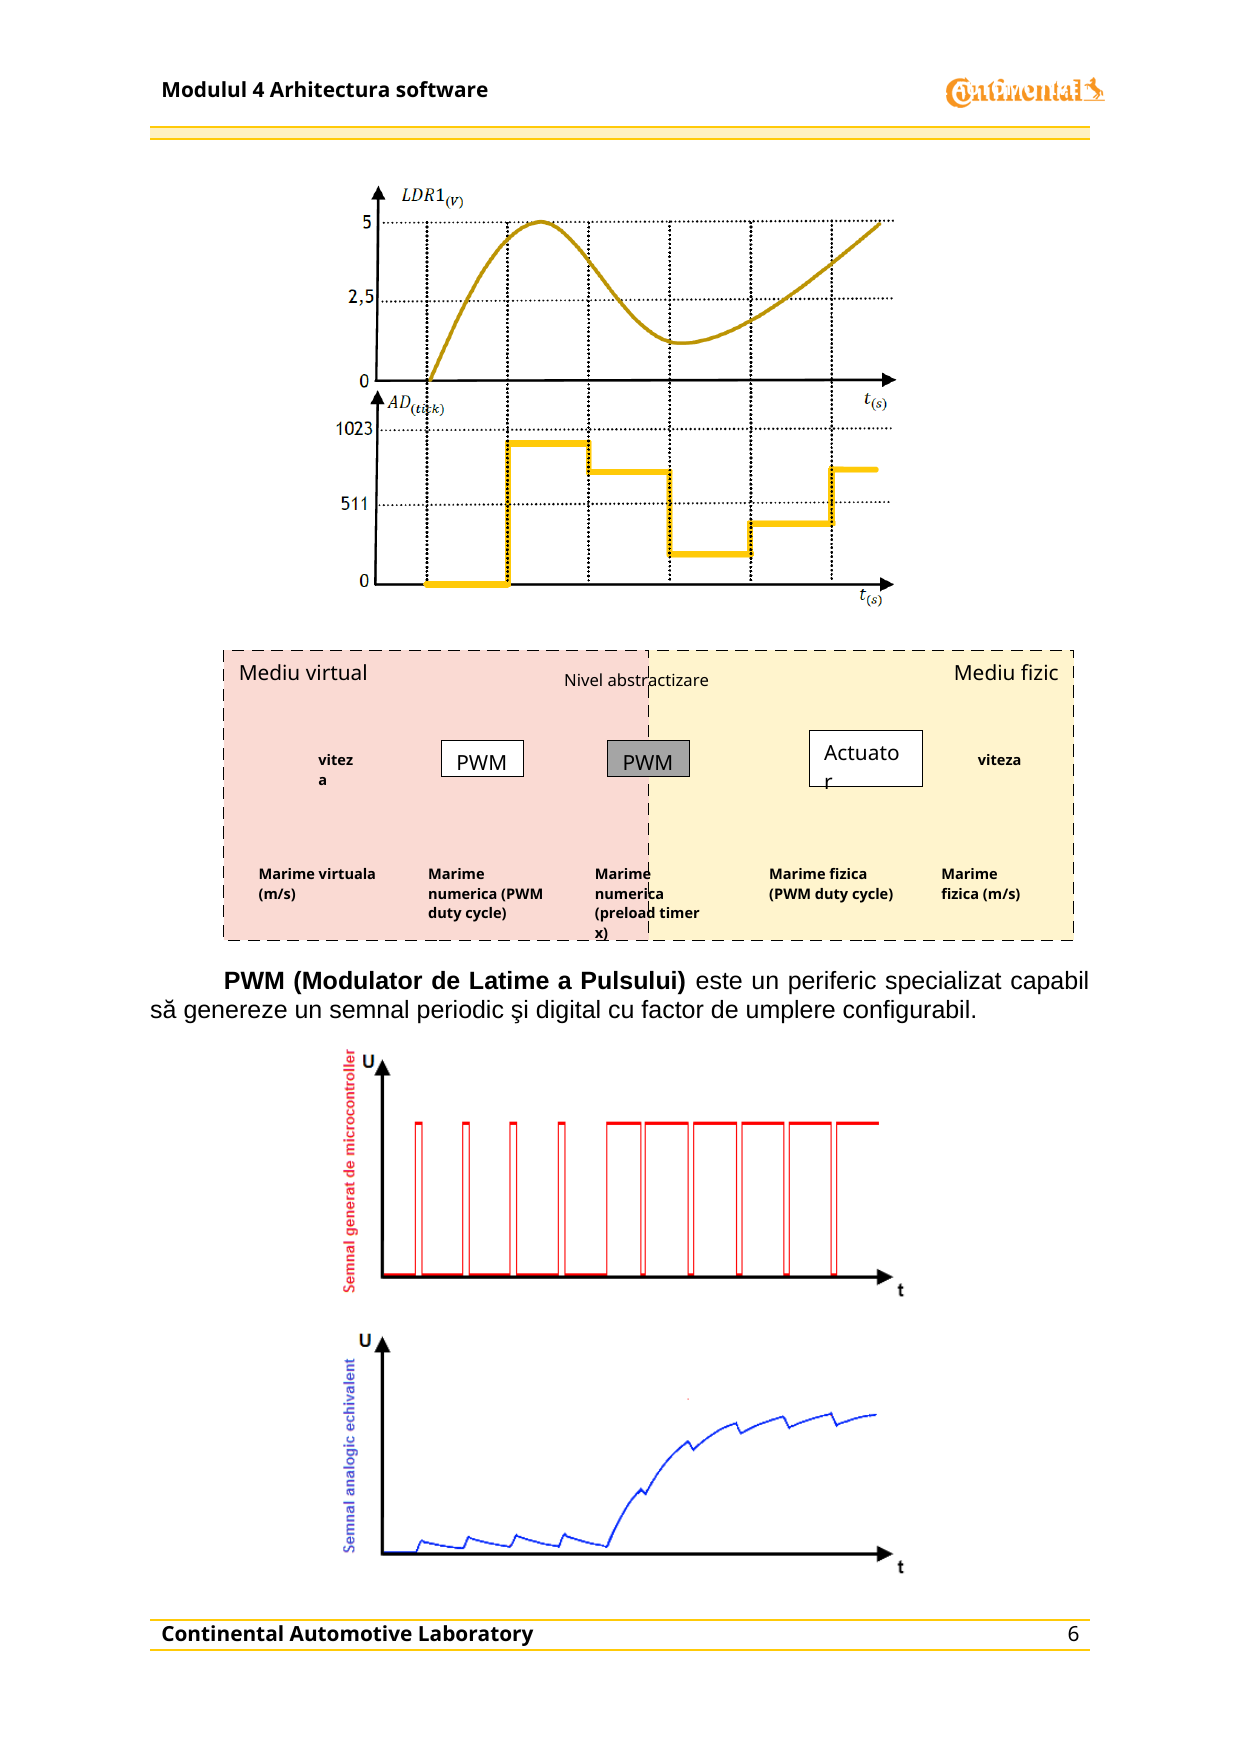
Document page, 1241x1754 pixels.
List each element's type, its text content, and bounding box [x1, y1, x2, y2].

picture [328, 1047, 912, 1581]
text PWM (Modulator de Latime a Pulsului) este un periferic specializat capabil să genereze un semnal periodic şi digital cu factor de umplere configurabil. [150, 966, 1090, 1024]
picture [931, 75, 1118, 110]
picture [319, 168, 922, 621]
